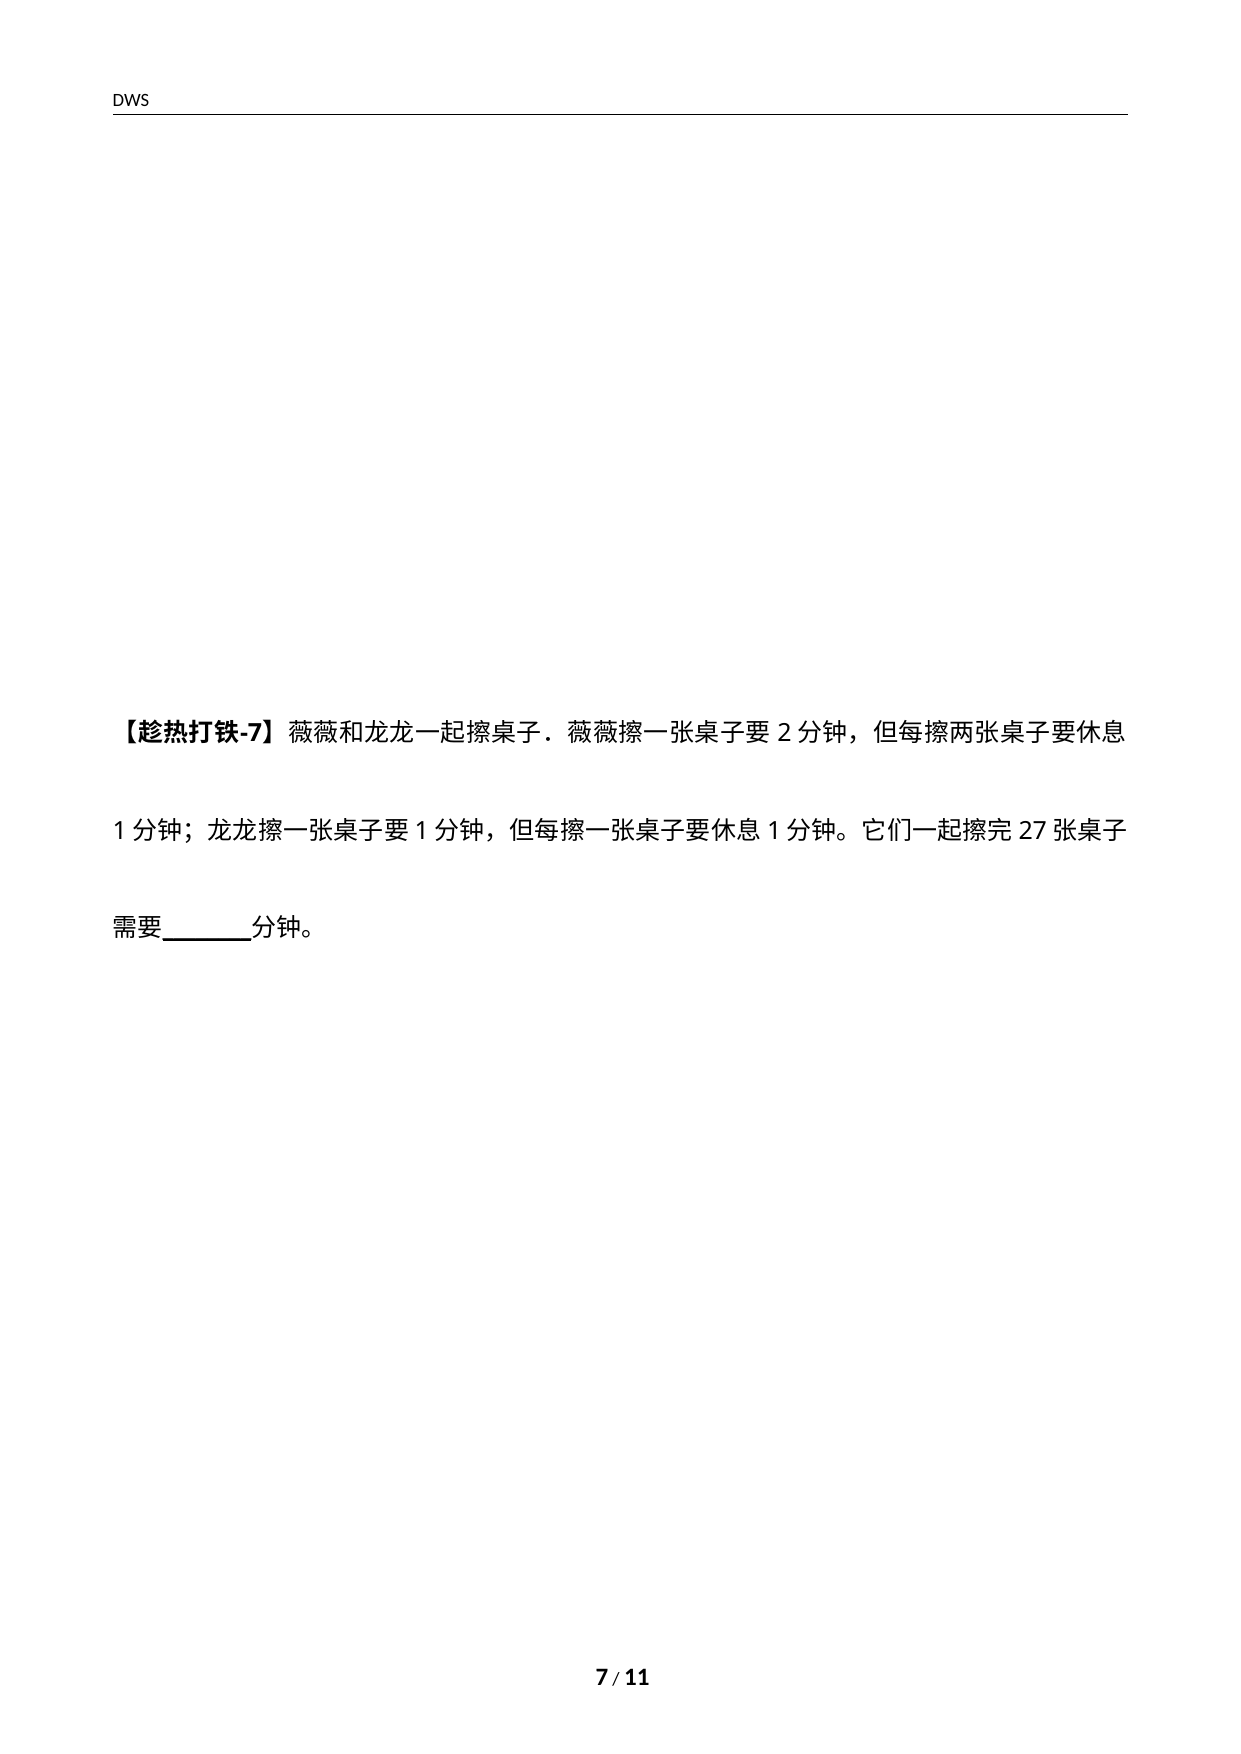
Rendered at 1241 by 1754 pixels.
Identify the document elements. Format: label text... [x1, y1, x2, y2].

text 【趁热打铁-7】薇薇和龙龙一起擦桌子．薇薇擦一张桌子要2分钟，但每擦两张桌子要休息1分钟；龙龙擦一张桌子要1分钟，但每擦一张桌子要休息1分钟。它们一起擦完27张桌子需要________分钟。 [112, 698, 1128, 958]
